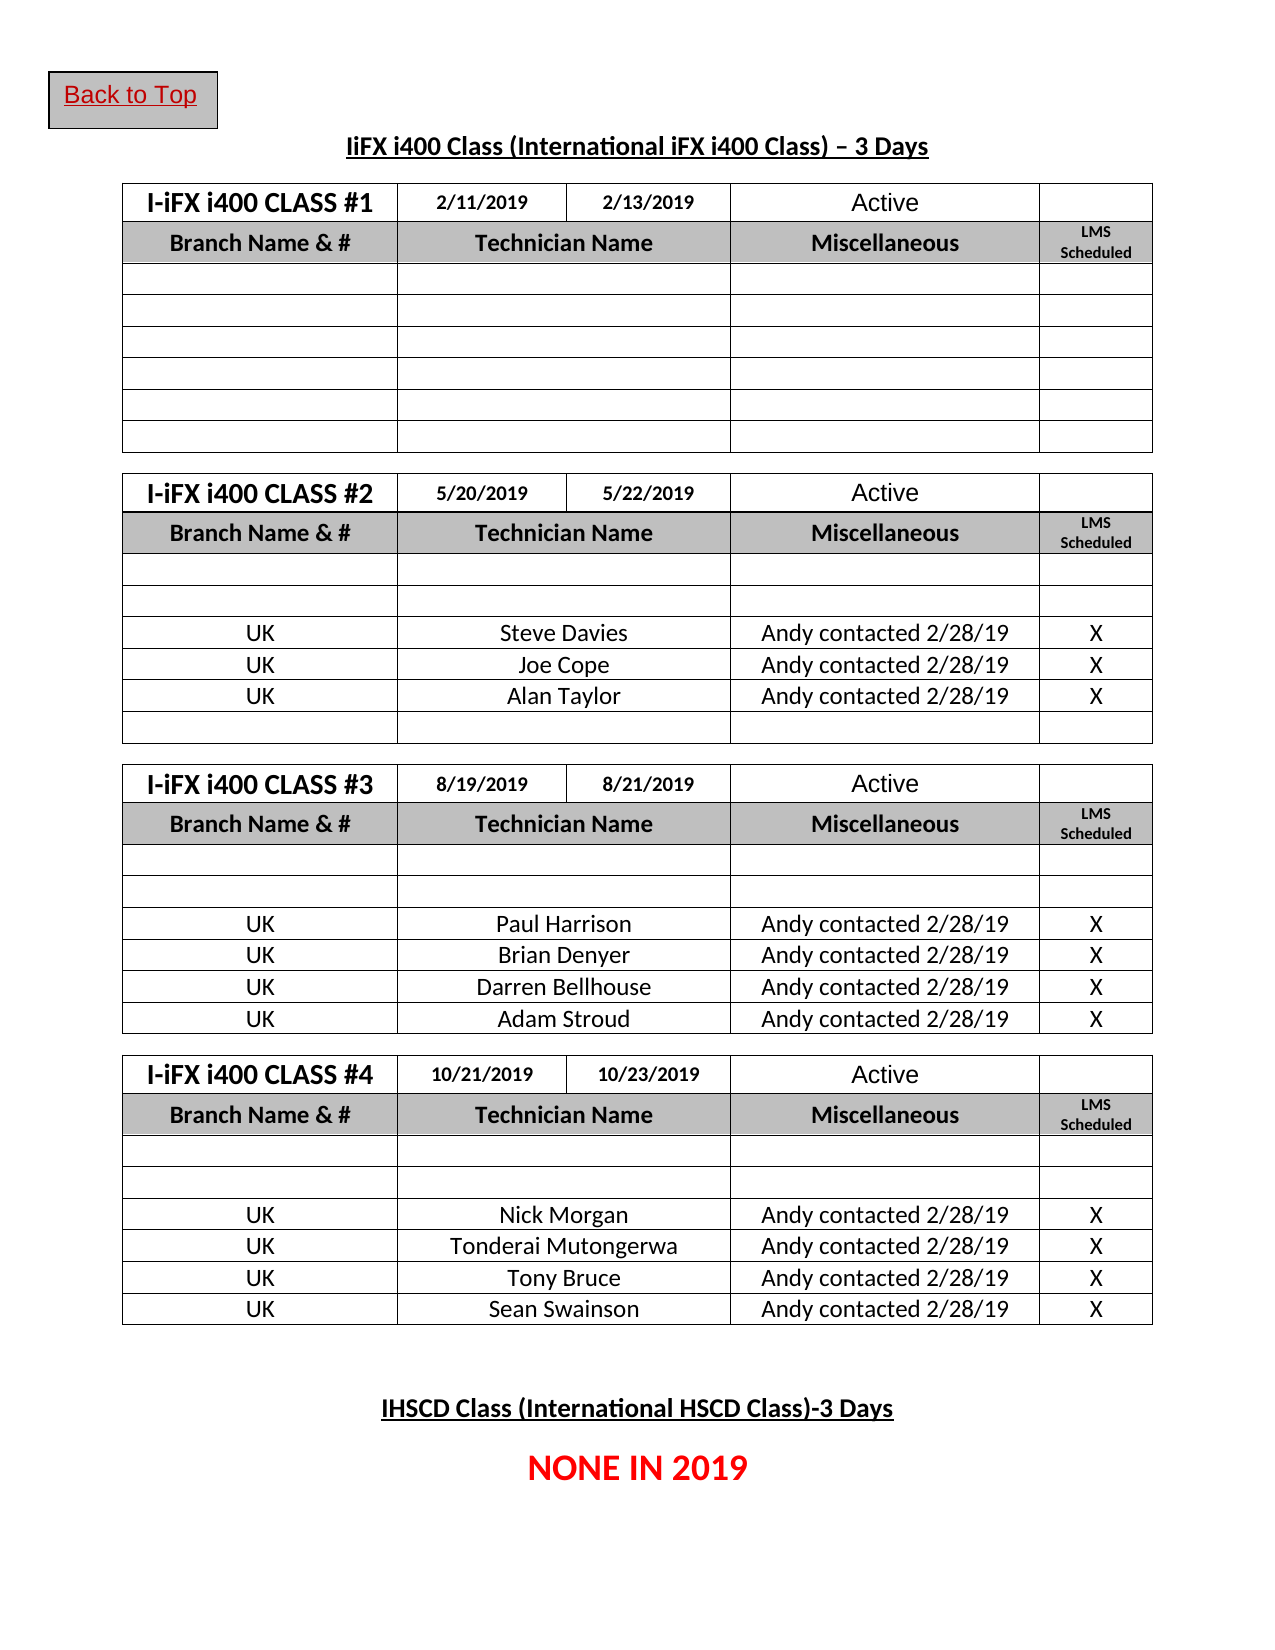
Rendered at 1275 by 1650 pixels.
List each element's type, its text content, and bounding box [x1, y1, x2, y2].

table_header I-iFX i400 CLASS #2 [123, 474, 397, 511]
table_cell X [1040, 649, 1152, 679]
table_cell Sean Swainson [398, 1294, 730, 1324]
table_cell [398, 390, 730, 420]
table_header [1040, 184, 1152, 221]
table_cell Andy contacted 2/28/19 [731, 1294, 1039, 1324]
table_cell Darren Bellhouse [398, 971, 730, 1002]
table_cell [731, 327, 1039, 357]
table_cell X [1040, 971, 1152, 1002]
table_cell Alan Taylor [398, 680, 730, 711]
table_cell Brian Denyer [398, 940, 730, 970]
table_cell [398, 845, 730, 875]
table_cell [123, 1167, 397, 1198]
table_cell [1040, 358, 1152, 389]
table_cell [398, 358, 730, 389]
table_cell UK [123, 1230, 397, 1261]
table_cell [123, 876, 397, 907]
table_cell [731, 876, 1039, 907]
table_cell UK [123, 908, 397, 938]
text NONE IN 2019 [105, 1444, 1170, 1490]
table_cell [1040, 390, 1152, 420]
table_cell X [1040, 908, 1152, 938]
table_cell [398, 554, 730, 585]
table_cell [123, 1136, 397, 1166]
table_cell [731, 295, 1039, 326]
table_cell UK [123, 1003, 397, 1033]
table_cell Technician Name [398, 803, 730, 844]
table_cell Andy contacted 2/28/19 [731, 680, 1039, 711]
table_header I-iFX i400 CLASS #1 [123, 184, 397, 221]
table_cell [731, 845, 1039, 875]
table_cell Paul Harrison [398, 908, 730, 938]
table_header I-iFX i400 CLASS #3 [123, 765, 397, 802]
table_cell Andy contacted 2/28/19 [731, 1230, 1039, 1261]
table_cell Branch Name & # [123, 1094, 397, 1134]
table_cell LMS Scheduled [1040, 1094, 1152, 1134]
table_cell Adam Stroud [398, 1003, 730, 1033]
table_cell [123, 712, 397, 742]
table_header [1040, 1056, 1152, 1093]
table_cell X [1040, 1262, 1152, 1292]
table_cell [1040, 264, 1152, 294]
table_cell [731, 1167, 1039, 1198]
table_cell [1040, 327, 1152, 357]
table_cell UK [123, 680, 397, 711]
table_cell [398, 421, 730, 452]
table_cell Tonderai Mutongerwa [398, 1230, 730, 1261]
table_cell Steve Davies [398, 617, 730, 648]
table_cell [398, 876, 730, 907]
table_cell X [1040, 680, 1152, 711]
table_cell [1040, 845, 1152, 875]
table_cell X [1040, 940, 1152, 970]
table_header I-iFX i400 CLASS #4 [123, 1056, 397, 1093]
table_cell [398, 264, 730, 294]
table_cell UK [123, 1262, 397, 1292]
table_cell [123, 264, 397, 294]
text IiFX i400 Class (International iFX i400 Class) – 3 Days [105, 129, 1170, 162]
table_header [1040, 474, 1152, 511]
table_cell [123, 327, 397, 357]
table_cell [1040, 554, 1152, 585]
table_cell [123, 295, 397, 326]
table_cell [731, 358, 1039, 389]
table_cell [398, 712, 730, 742]
table_cell [123, 421, 397, 452]
table_cell Andy contacted 2/28/19 [731, 649, 1039, 679]
table_cell Technician Name [398, 513, 730, 553]
table_cell X [1040, 617, 1152, 648]
table_cell UK [123, 649, 397, 679]
table_cell [1040, 421, 1152, 452]
table_cell [398, 1136, 730, 1166]
table_cell [123, 358, 397, 389]
table_cell Branch Name & # [123, 513, 397, 553]
table_cell Branch Name & # [123, 222, 397, 262]
table_cell [398, 1167, 730, 1198]
table_cell Miscellaneous [731, 803, 1039, 844]
table_cell Nick Morgan [398, 1199, 730, 1229]
table_cell UK [123, 971, 397, 1002]
table_cell [731, 712, 1039, 742]
table_cell [123, 390, 397, 420]
table_cell X [1040, 1003, 1152, 1033]
table_cell UK [123, 1199, 397, 1229]
table_cell [123, 586, 397, 616]
table_cell [398, 295, 730, 326]
table_cell [398, 327, 730, 357]
table_cell Andy contacted 2/28/19 [731, 1262, 1039, 1292]
table_cell [731, 554, 1039, 585]
table_cell [123, 554, 397, 585]
table_cell Andy contacted 2/28/19 [731, 617, 1039, 648]
table_cell [731, 586, 1039, 616]
table_cell LMS Scheduled [1040, 513, 1152, 553]
table_cell [1040, 295, 1152, 326]
table_cell [731, 390, 1039, 420]
table_cell [731, 264, 1039, 294]
table_cell Technician Name [398, 1094, 730, 1134]
table_cell Andy contacted 2/28/19 [731, 971, 1039, 1002]
table_cell [398, 586, 730, 616]
table_cell Miscellaneous [731, 1094, 1039, 1134]
table_cell X [1040, 1294, 1152, 1324]
text IHSCD Class (International HSCD Class)-3 Days [105, 1391, 1170, 1424]
table_cell Andy contacted 2/28/19 [731, 908, 1039, 938]
table_cell UK [123, 617, 397, 648]
table_cell Miscellaneous [731, 513, 1039, 553]
table_header [1040, 765, 1152, 802]
table_cell Miscellaneous [731, 222, 1039, 262]
table_cell X [1040, 1230, 1152, 1261]
table_cell [731, 1136, 1039, 1166]
table_cell [1040, 586, 1152, 616]
table_cell Andy contacted 2/28/19 [731, 1003, 1039, 1033]
table_cell [123, 845, 397, 875]
table_cell Joe Cope [398, 649, 730, 679]
table_cell LMS Scheduled [1040, 803, 1152, 844]
table_cell Andy contacted 2/28/19 [731, 1199, 1039, 1229]
table_cell LMS Scheduled [1040, 222, 1152, 262]
table_cell [1040, 876, 1152, 907]
table_cell [1040, 1136, 1152, 1166]
table_cell Tony Bruce [398, 1262, 730, 1292]
table_cell [731, 421, 1039, 452]
table_cell [1040, 1167, 1152, 1198]
table_cell UK [123, 940, 397, 970]
table_cell Branch Name & # [123, 803, 397, 844]
table_cell Technician Name [398, 222, 730, 262]
table_cell X [1040, 1199, 1152, 1229]
table_cell [1040, 712, 1152, 742]
table_cell UK [123, 1294, 397, 1324]
table_cell Andy contacted 2/28/19 [731, 940, 1039, 970]
